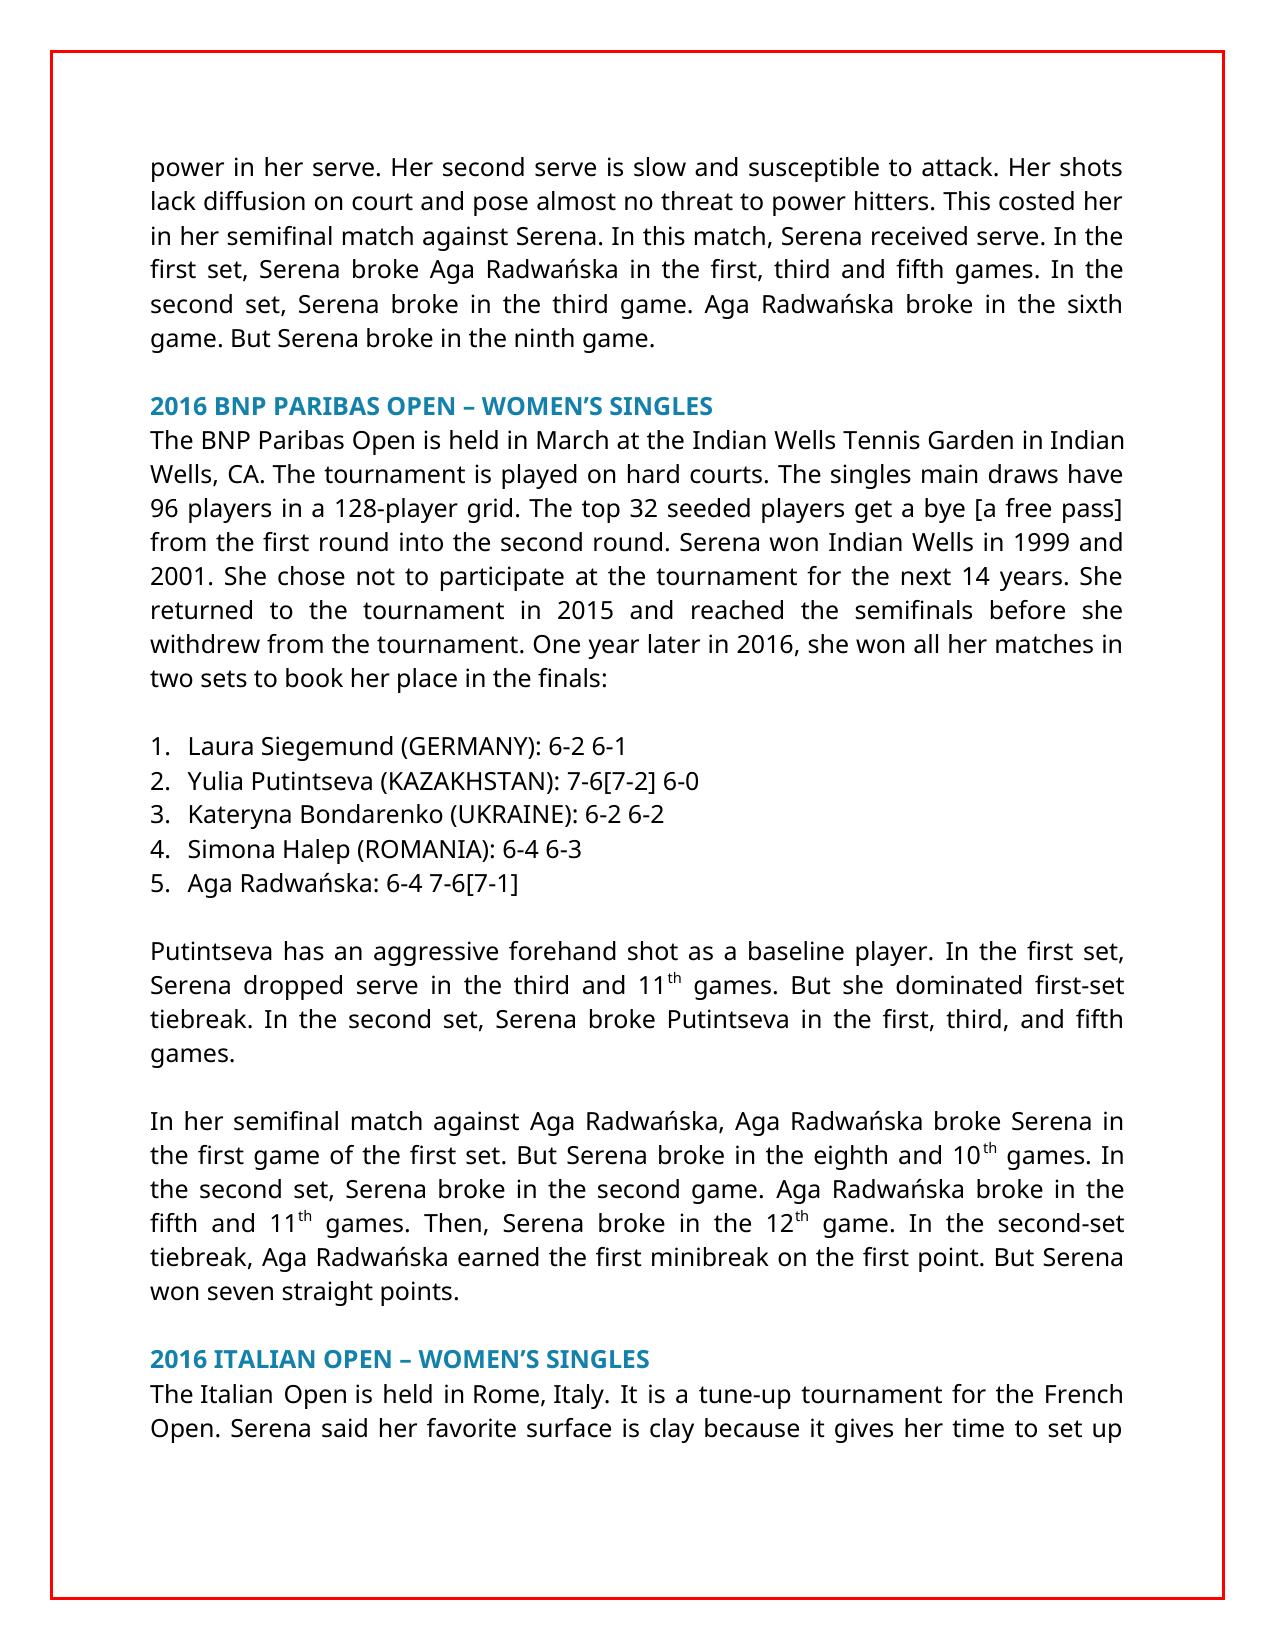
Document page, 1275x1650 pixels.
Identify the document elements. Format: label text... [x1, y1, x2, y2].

text The BNP Paribas Open is held in March at the Indian Wells Tennis Garden in Indian Wells, CA. The tournament is played on hard courts. The singles main draws have 96 players in a 128-player grid. The top 32 seeded players get a bye [a free pass] from the first round into the second round. Serena won Indian Wells in 1999 and 2001. She chose not to participate at the tournament for the next 14 years. She returned to the tournament in 2015 and reached the semifinals before she withdrew from the tournament. One year later in 2016, she won all her matches in two sets to book her place in the finals: [150, 422, 1125, 695]
text In her semifinal match against Aga Radwańska, Aga Radwańska broke Serena in the first game of the first set. But Serena broke in the eighth and 10th games. In the second set, Serena broke in the second game. Aga Radwańska broke in the fifth and 11th games. Then, Serena broke in the 12th game. In the second-set tiebreak, Aga Radwańska earned the first minibreak on the first point. But Serena won seven straight points. [150, 1104, 1125, 1308]
subtitle 2016 ITALIAN OPEN – WOMEN’S SINGLES [150, 1342, 1125, 1376]
list Aga Radwańska: 6-4 7-6[7-1] [150, 865, 1125, 899]
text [150, 1376, 1125, 1444]
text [150, 150, 1125, 354]
subtitle 2016 BNP PARIBAS OPEN – WOMEN’S SINGLES [150, 388, 1125, 422]
list Yulia Putintseva (KAZAKHSTAN): 7-6[7-2] 6-0 [150, 763, 1125, 797]
list Simona Halep (ROMANIA): 6-4 6-3 [150, 831, 1125, 865]
list Kateryna Bondarenko (UKRAINE): 6-2 6-2 [150, 797, 1125, 831]
text Putintseva has an aggressive forehand shot as a baseline player. In the first set, Serena dropped serve in the third and 11th games. But she dominated first-set tiebreak. In the second set, Serena broke Putintseva in the first, third, and fifth games. [150, 933, 1125, 1070]
list Laura Siegemund (GERMANY): 6-2 6-1 [150, 729, 1125, 763]
